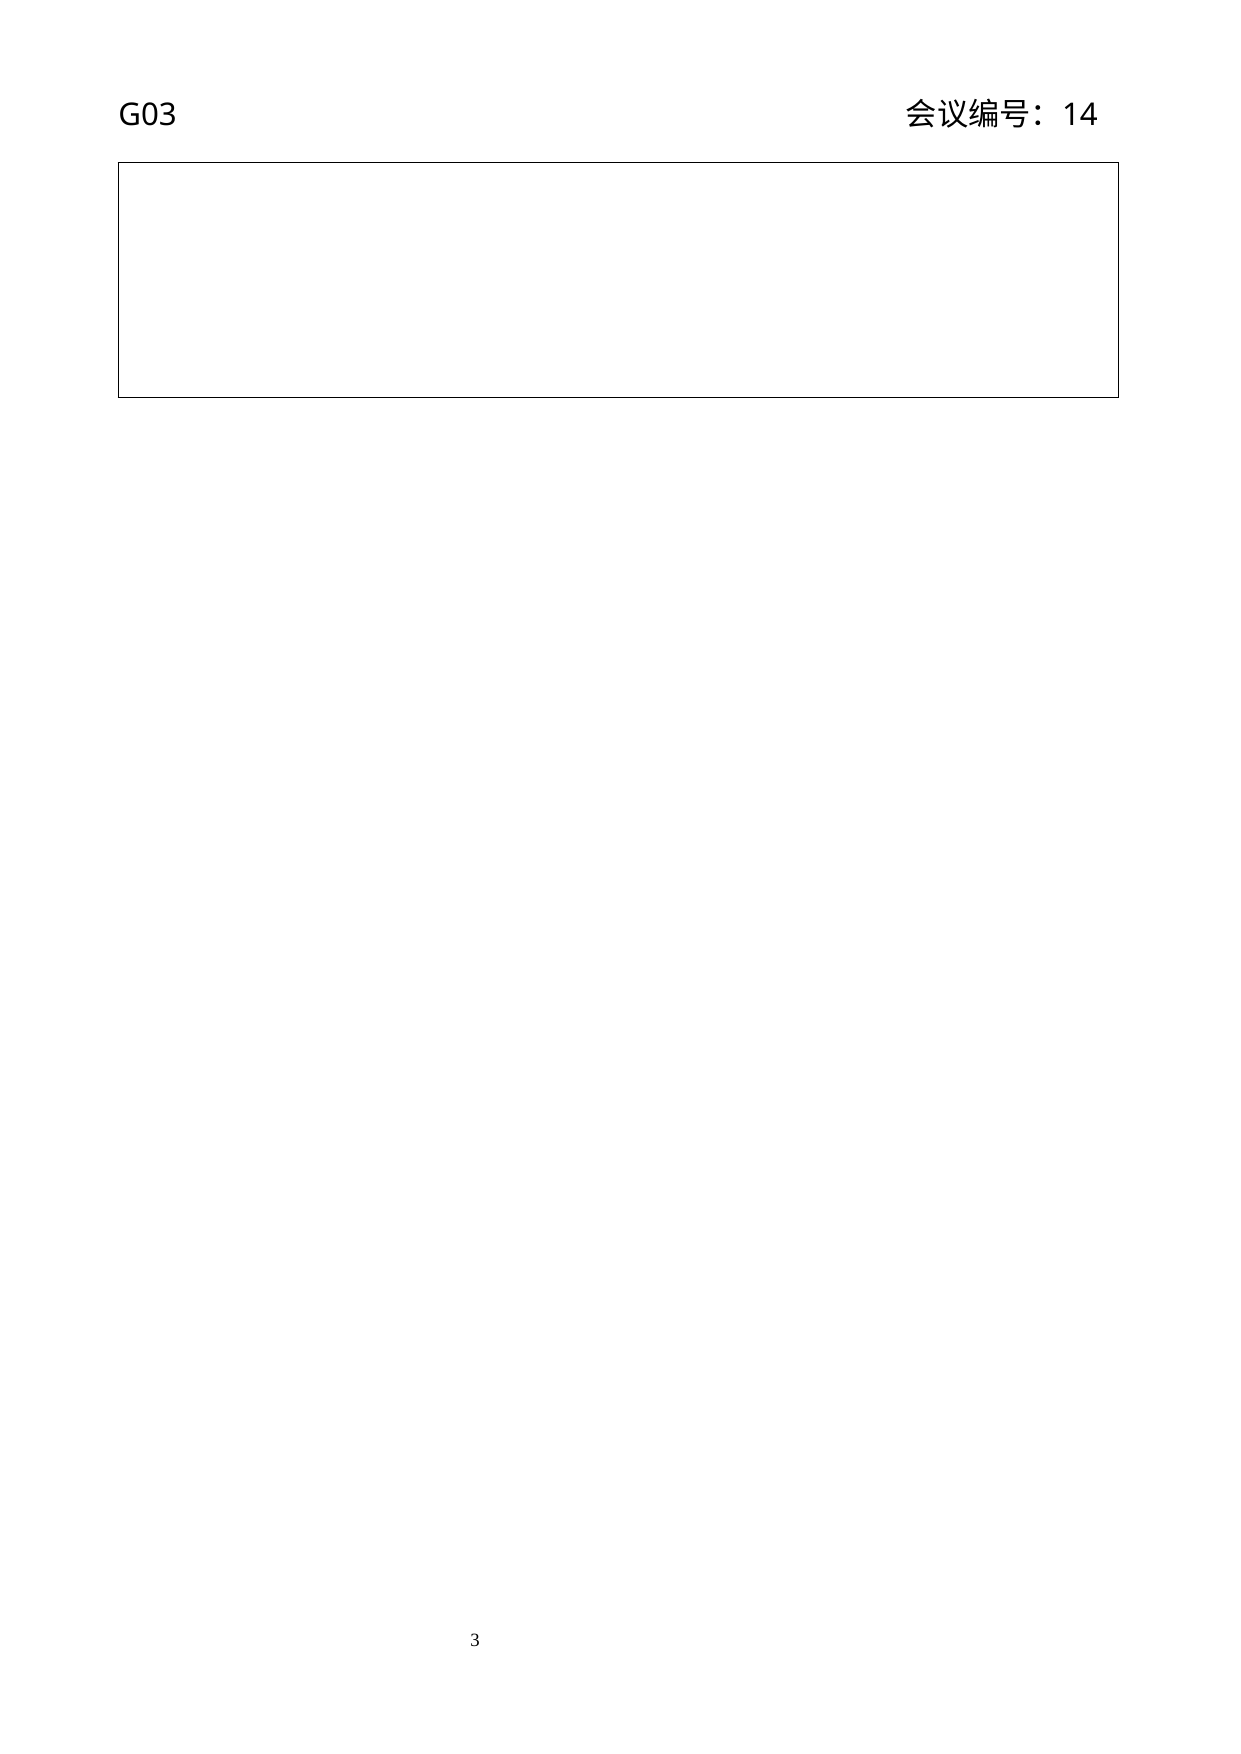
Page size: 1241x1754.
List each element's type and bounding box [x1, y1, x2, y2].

table_cell [119, 163, 1118, 397]
